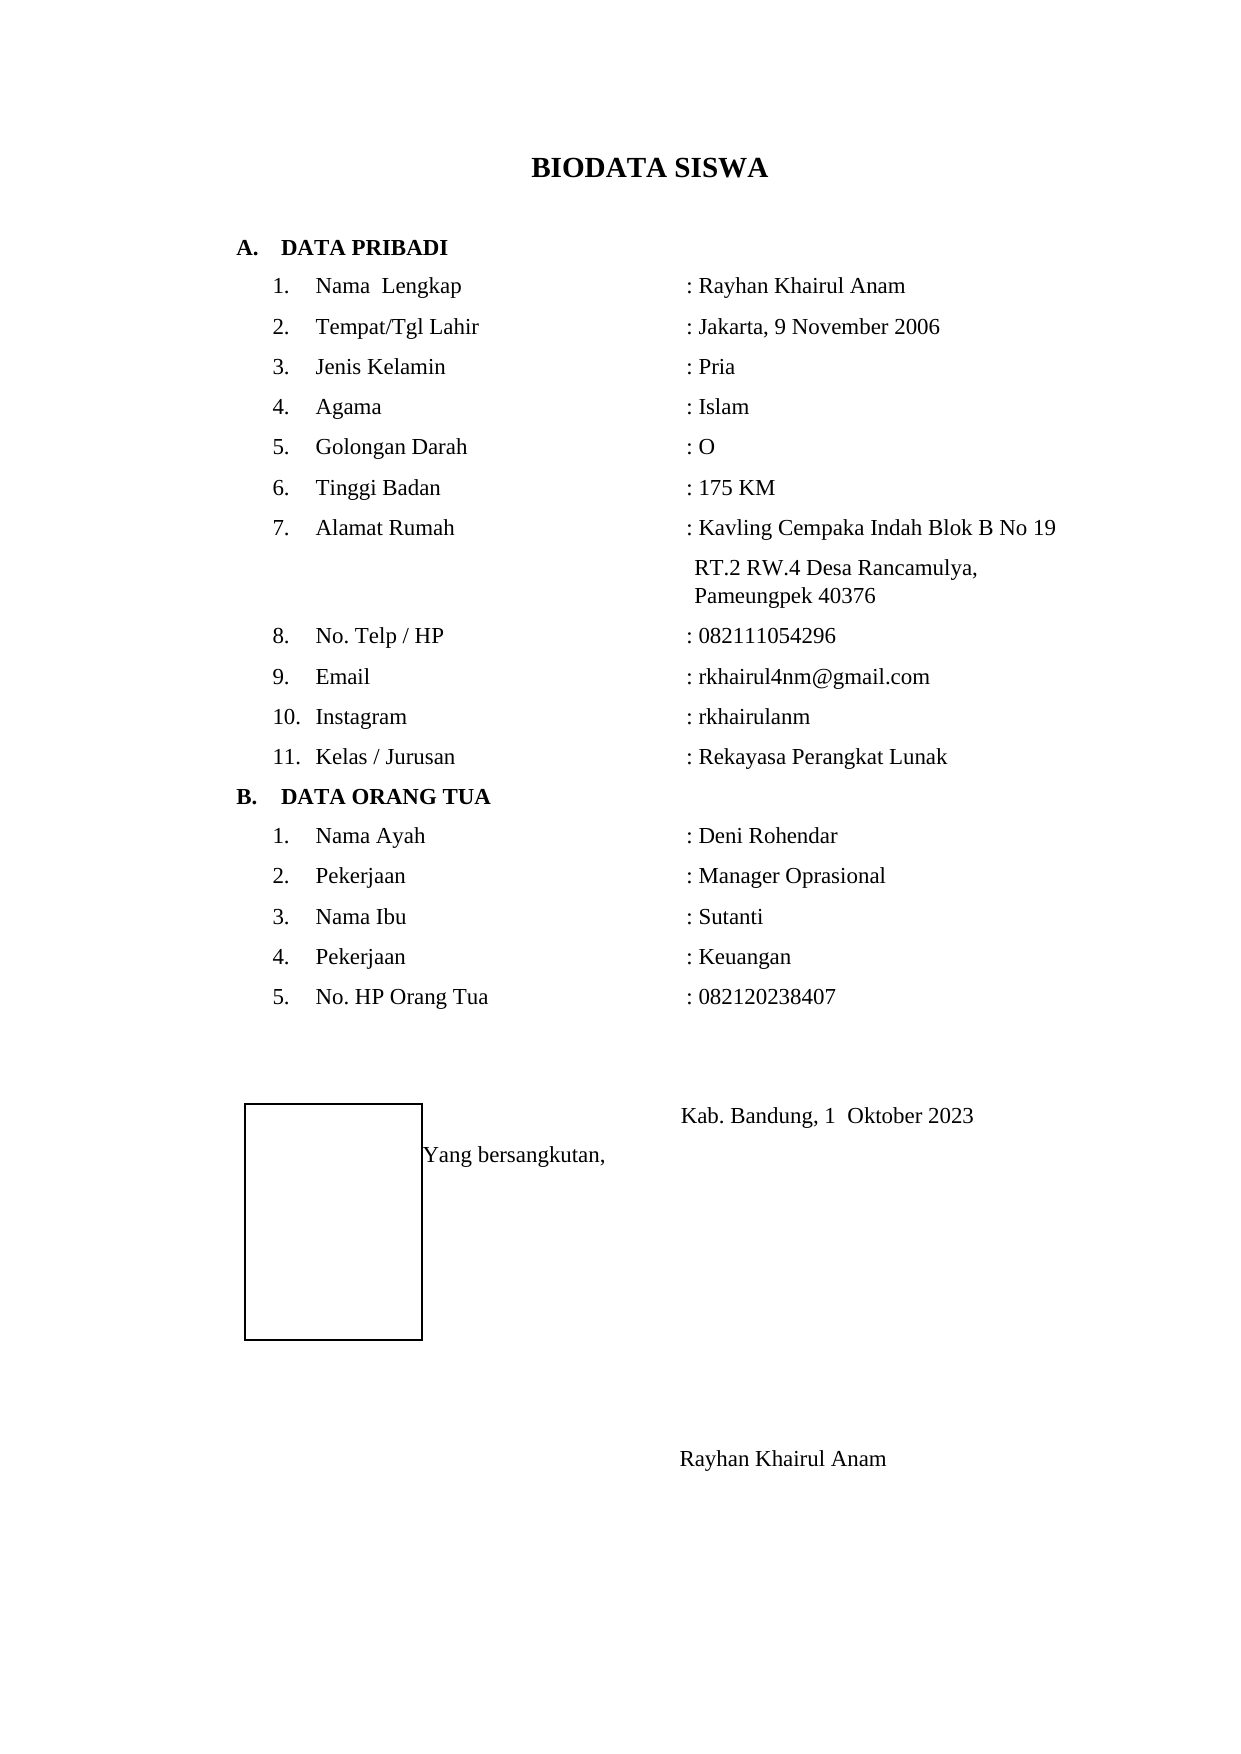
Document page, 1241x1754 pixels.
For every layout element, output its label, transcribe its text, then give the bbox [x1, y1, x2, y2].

list DATA PRIBADI [236, 233, 1063, 260]
list Tempat/Tgl Lahir : Jakarta, 9 November 2006 [272, 313, 1063, 339]
text Kab. Bandung, 1 Oktober 2023 [423, 1102, 974, 1128]
list Kelas / Jurusan : Rekayasa Perangkat Lunak [272, 743, 1063, 769]
list Golongan Darah : O [272, 433, 1063, 460]
list Tinggi Badan : 175 KM [272, 473, 1063, 500]
list Pekerjaan : Keuangan [272, 943, 1063, 969]
list Jenis Kelamin : Pria [272, 353, 1063, 379]
table_header [246, 1105, 421, 1339]
list No. HP Orang Tua : 082120238407 [272, 983, 1063, 1009]
list DATA ORANG TUA [236, 783, 1063, 810]
text BIODATA SISWA [236, 150, 1063, 183]
list Pekerjaan : Manager Oprasional [272, 863, 1063, 889]
list Email : rkhairul4nm@gmail.com [272, 663, 1063, 689]
list No. Telp / HP : 082111054296 [272, 623, 1063, 649]
list Alamat Rumah : Kavling Cempaka Indah Blok B No 19 [272, 514, 1063, 540]
list Nama Ayah : Deni Rohendar [272, 822, 1063, 849]
list Agama : Islam [272, 393, 1063, 419]
text Rayhan Khairul Anam [236, 1445, 1063, 1472]
text RT.2 RW.4 Desa Rancamulya, Pameungpek 40376 [694, 554, 1063, 609]
list Nama Lengkap : Rayhan Khairul Anam [272, 272, 1063, 299]
text Yang bersangkutan, [423, 1141, 1063, 1167]
list Instagram : rkhairulanm [272, 703, 1063, 729]
list Nama Ibu : Sutanti [272, 903, 1063, 929]
